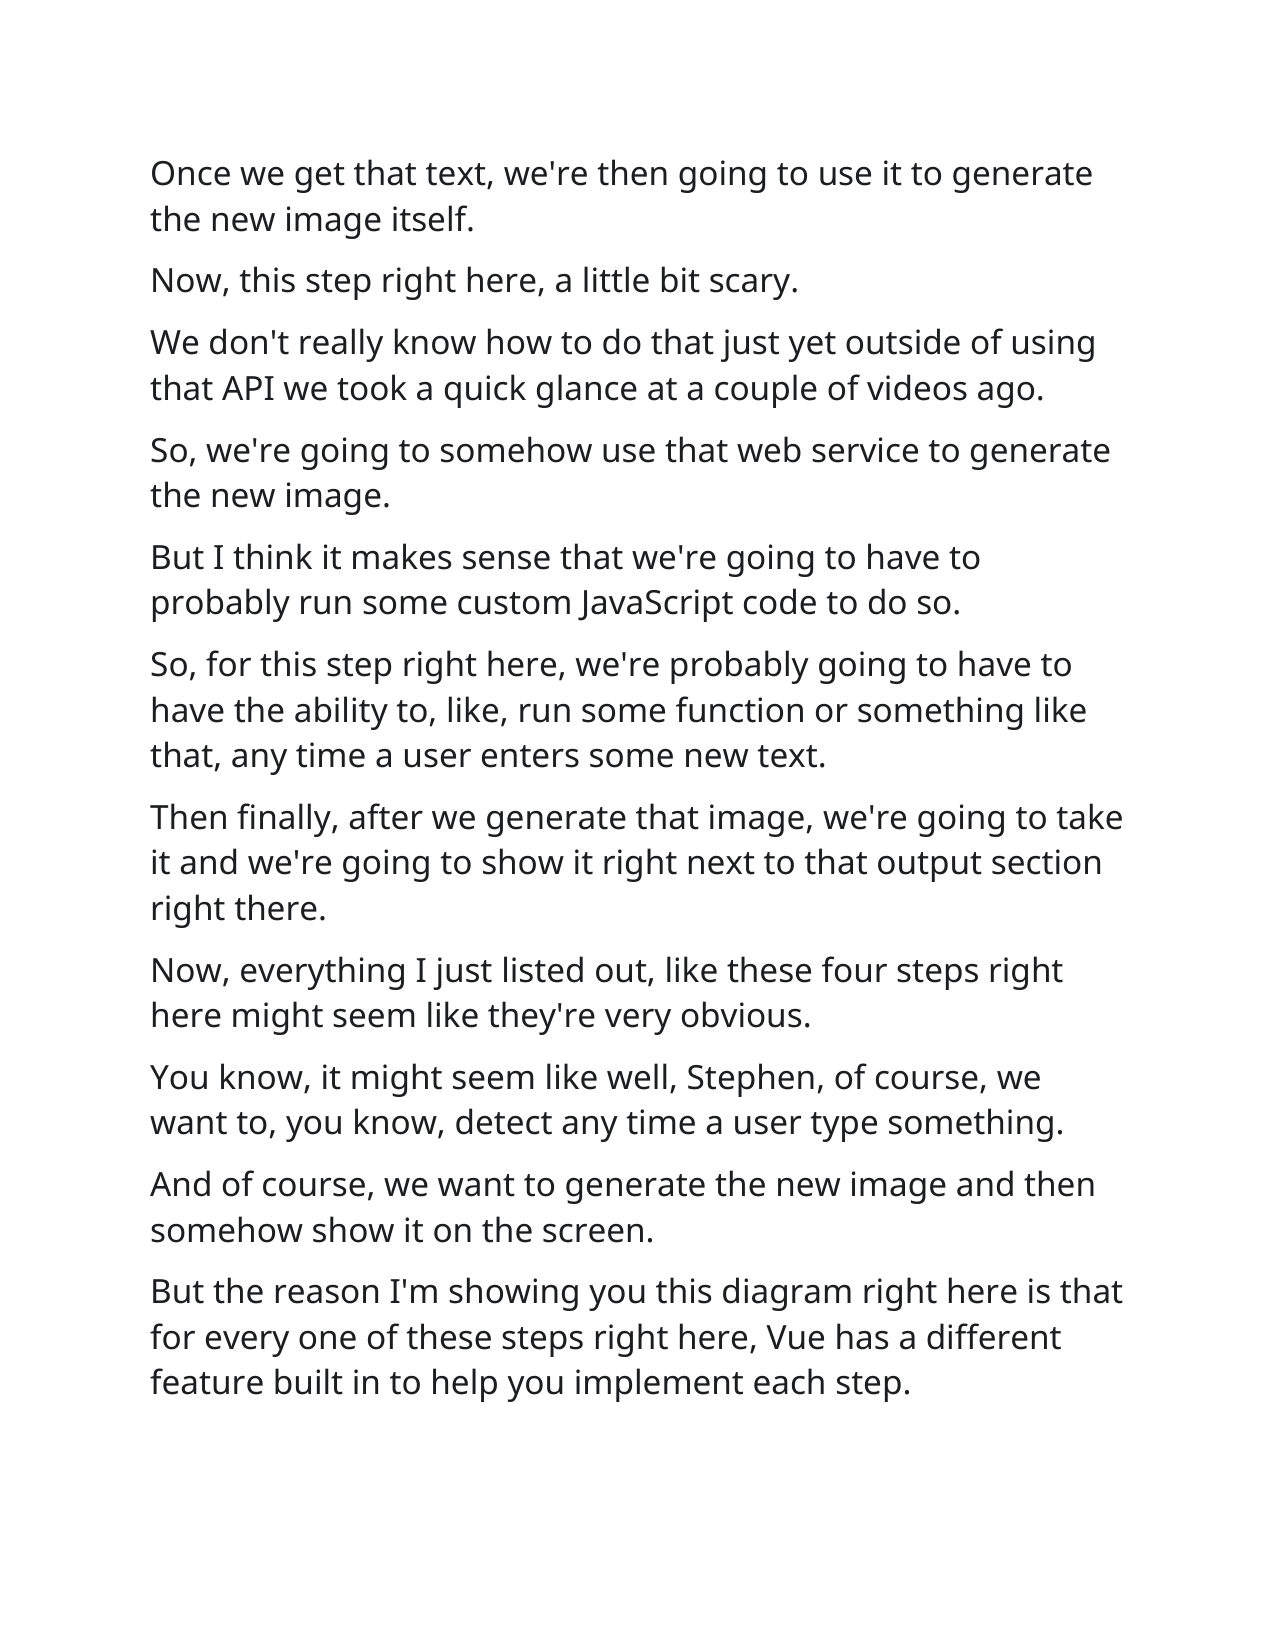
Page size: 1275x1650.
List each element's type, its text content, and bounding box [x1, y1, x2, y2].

text Now, everything I just listed out, like these four steps right here might seem like they're very obvious. [150, 946, 1125, 1037]
text So, for this step right here, we're probably going to have to have the ability to, like, run some function or something like that, any time a user enters some new text. [150, 641, 1125, 777]
text So, we're going to somehow use that web service to generate the new image. [150, 426, 1125, 517]
text And of course, we want to generate the new image and then somehow show it on the screen. [150, 1161, 1125, 1252]
text But the reason I'm showing you this diagram right here is that for every one of these steps right here, Vue has a different feature built in to help you implement each step. [150, 1268, 1125, 1404]
text Once we get that text, we're then going to use it to generate the new image itself. [150, 150, 1125, 241]
text Now, this step right here, a little bit scary. [150, 257, 1125, 303]
text We don't really know how to do that just yet outside of using that API we took a quick glance at a couple of videos ago. [150, 319, 1125, 410]
text You know, it might seem like well, Stephen, of course, we want to, you know, detect any time a user type something. [150, 1054, 1125, 1144]
text But I think it makes sense that we're going to have to probably run some custom JavaScript code to do so. [150, 534, 1125, 624]
text Then finally, after we generate that image, we're going to take it and we're going to show it right next to that output section right there. [150, 794, 1125, 930]
